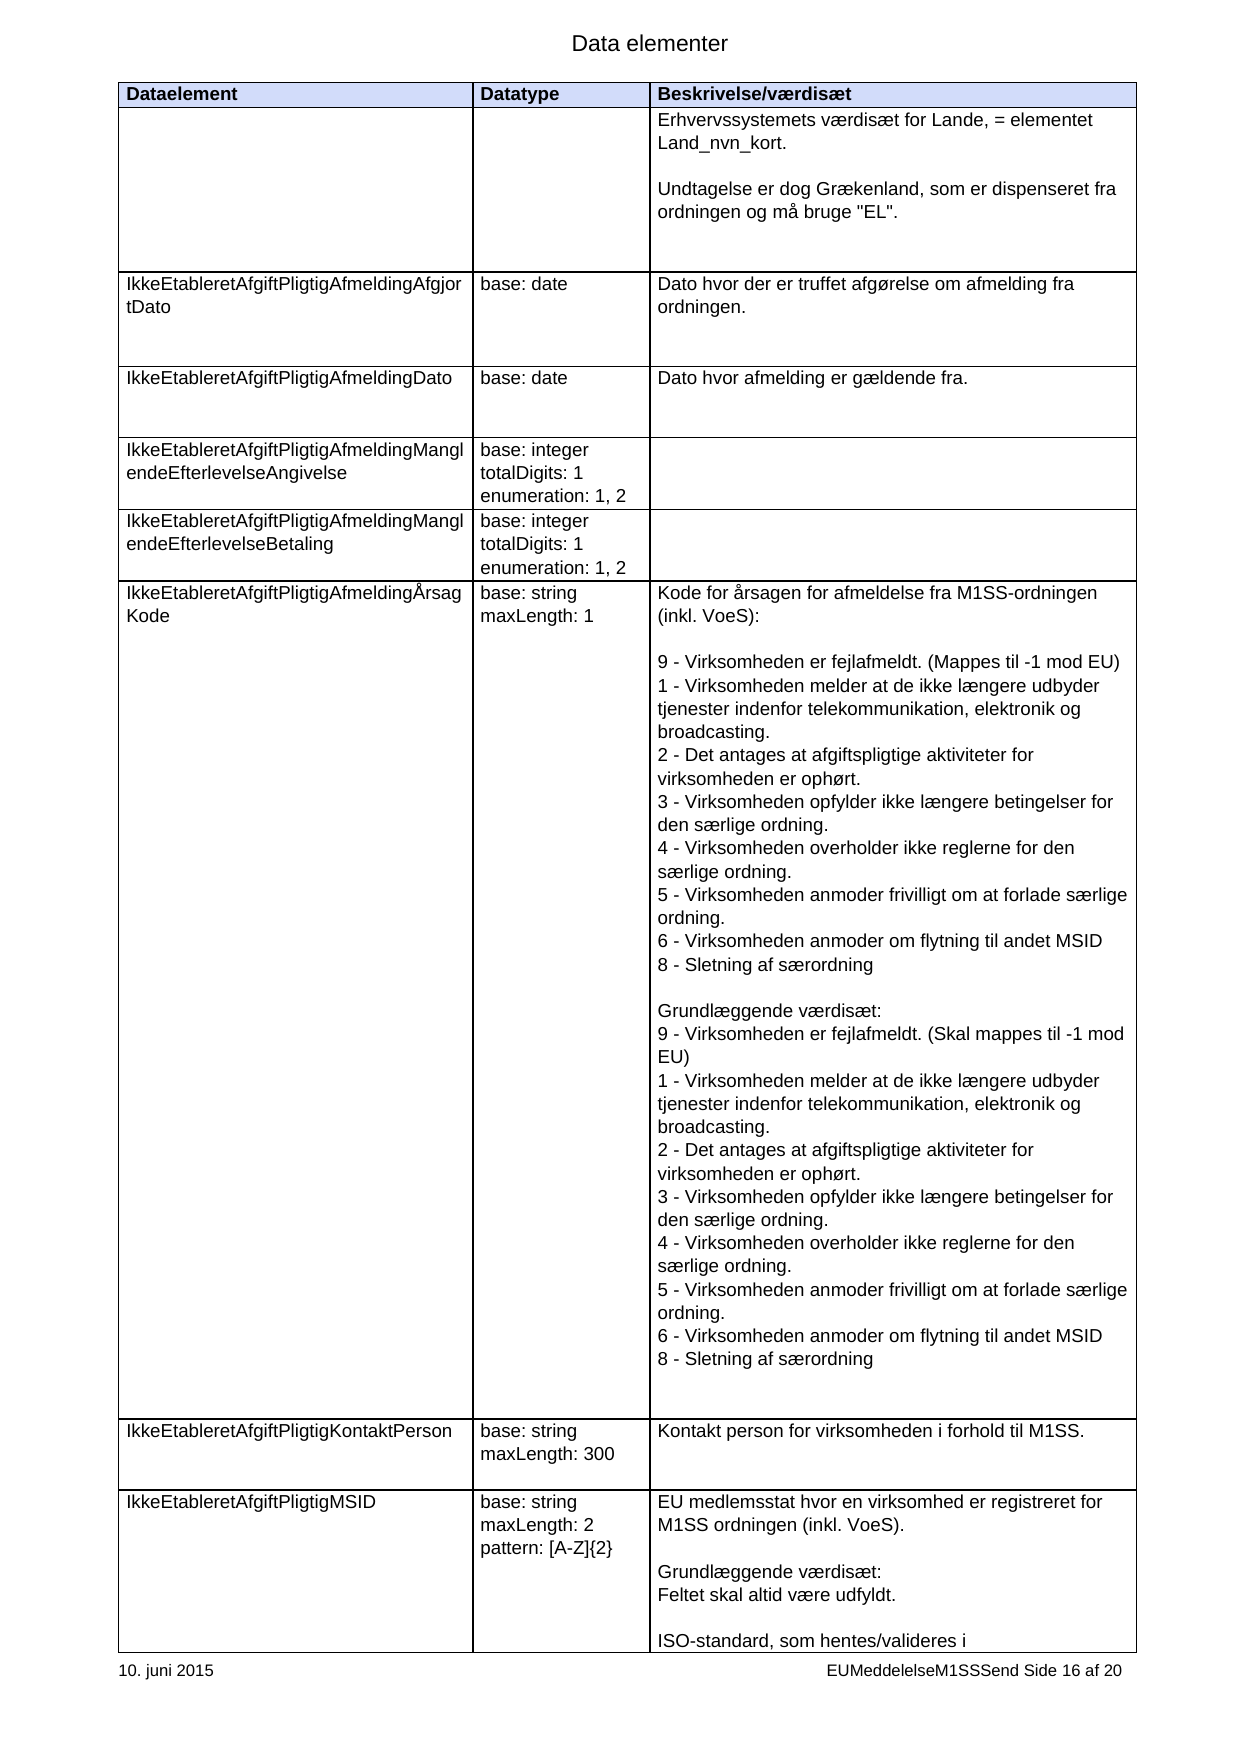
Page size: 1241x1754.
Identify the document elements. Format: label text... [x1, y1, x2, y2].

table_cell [119, 1491, 472, 1652]
table_cell IkkeEtableretAfgiftPligtigAfmeldingManglendeEfterlevelseAngivelse [119, 438, 472, 508]
table_cell base: integer totalDigits: 1 enumeration: 1, 2 [474, 438, 649, 508]
table_cell IkkeEtableretAfgiftPligtigAfmeldingManglendeEfterlevelseBetaling [119, 510, 472, 580]
table_cell [651, 438, 1136, 508]
table_cell IkkeEtableretAfgiftPligtigAfmeldingÅrsagKode [119, 582, 472, 1418]
table_cell base: string maxLength: 1 [474, 582, 649, 1418]
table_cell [474, 1491, 649, 1652]
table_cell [651, 1491, 1136, 1652]
table_cell base: date [474, 273, 649, 366]
table_cell Dato hvor afmelding er gældende fra. [651, 367, 1136, 437]
table_cell [651, 510, 1136, 580]
table_cell base: integer totalDigits: 1 enumeration: 1, 2 [474, 510, 649, 580]
table_cell IkkeEtableretAfgiftPligtigAfmeldingDato [119, 367, 472, 437]
table_cell Dato hvor der er truffet afgørelse om afmelding fra ordningen. [651, 273, 1136, 366]
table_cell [651, 108, 1136, 271]
table_cell IkkeEtableretAfgiftPligtigKontaktPerson [119, 1420, 472, 1489]
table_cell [474, 108, 649, 271]
table_header Beskrivelse/værdisæt [651, 83, 1136, 107]
table_cell base: date [474, 367, 649, 437]
table_cell base: string maxLength: 300 [474, 1420, 649, 1489]
table_header Datatype [474, 83, 649, 107]
table_header Dataelement [119, 83, 472, 107]
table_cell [119, 108, 472, 271]
table_cell IkkeEtableretAfgiftPligtigAfmeldingAfgjortDato [119, 273, 472, 366]
table_cell Kontakt person for virksomheden i forhold til M1SS. [651, 1420, 1136, 1489]
table_cell Kode for årsagen for afmeldelse fra M1SS-ordningen (inkl. VoeS): 9 - Virksomheden er fejlafmeldt. (Mappes til -1 mod EU) 1 - Virksomheden melder at de ikke længere udbyder tjenester indenfor telekommunikation, elektronik og broadcasting. 2 - Det antages at afgiftspligtige aktiviteter for virksomheden er ophørt. 3 - Virksomheden opfylder ikke længere betingelser for den særlige ordning. 4 - Virksomheden overholder ikke reglerne for den særlige ordning. 5 - Virksomheden anmoder frivilligt om at forlade særlige ordning. 6 - Virksomheden anmoder om flytning til andet MSID 8 - Sletning af særordning Grundlæggende værdisæt: 9 - Virksomheden er fejlafmeldt. (Skal mappes til -1 mod EU) 1 - Virksomheden melder at de ikke længere udbyder tjenester indenfor telekommunikation, elektronik og broadcasting. 2 - Det antages at afgiftspligtige aktiviteter for virksomheden er ophørt. 3 - Virksomheden opfylder ikke længere betingelser for den særlige ordning. 4 - Virksomheden overholder ikke reglerne for den særlige ordning. 5 - Virksomheden anmoder frivilligt om at forlade særlige ordning. 6 - Virksomheden anmoder om flytning til andet MSID 8 - Sletning af særordning [651, 582, 1136, 1418]
